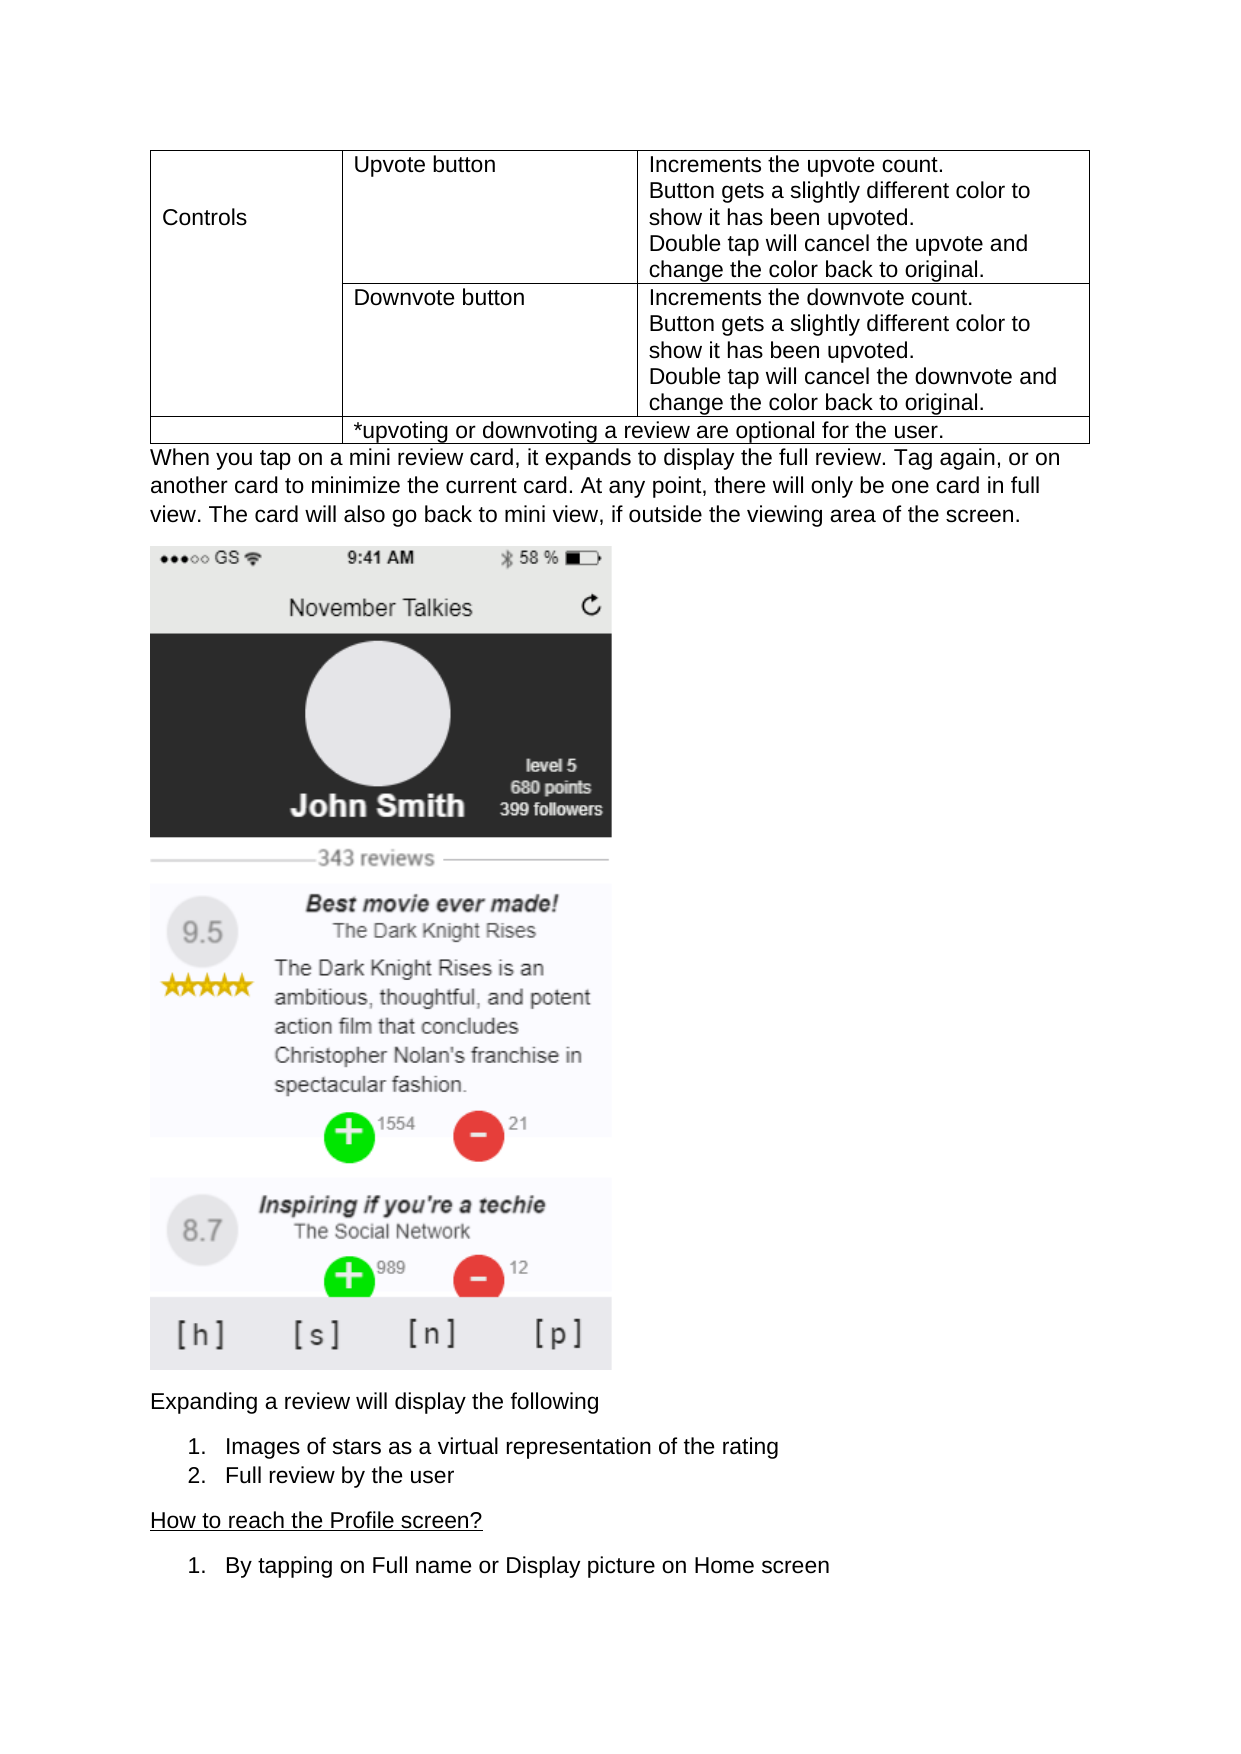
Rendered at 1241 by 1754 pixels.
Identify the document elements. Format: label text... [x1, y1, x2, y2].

list Images of stars as a virtual representation of the rating [187, 1433, 1090, 1460]
table_cell Increments the upvote count. Button gets a slightly different color to show it has been upvoted. Double tap will cancel the upvote and change the color back to original. [638, 151, 1089, 283]
table_cell Downvote button [343, 284, 637, 416]
picture [150, 546, 612, 1370]
text How to reach the Profile screen? [150, 1507, 1090, 1533]
table_cell Controls [151, 151, 342, 416]
list By tapping on Full name or Display picture on Home screen [187, 1552, 1090, 1578]
table_cell [151, 417, 342, 443]
table_cell Increments the downvote count. Button gets a slightly different color to show it has been upvoted. Double tap will cancel the downvote and change the color back to original. [638, 284, 1089, 416]
table_cell *upvoting or downvoting a review are optional for the user. [343, 417, 1089, 443]
text When you tap on a mini review card, it expands to display the full review. Tag again, or on another card to minimize the current card. At any point, there will only be one card in full view. The card will also go back to mini view, if outside the viewing area of the screen. [150, 444, 1090, 527]
list Full review by the user [187, 1462, 1090, 1488]
text Expanding a review will display the following [150, 1388, 1090, 1414]
table_cell Upvote button [343, 151, 637, 283]
